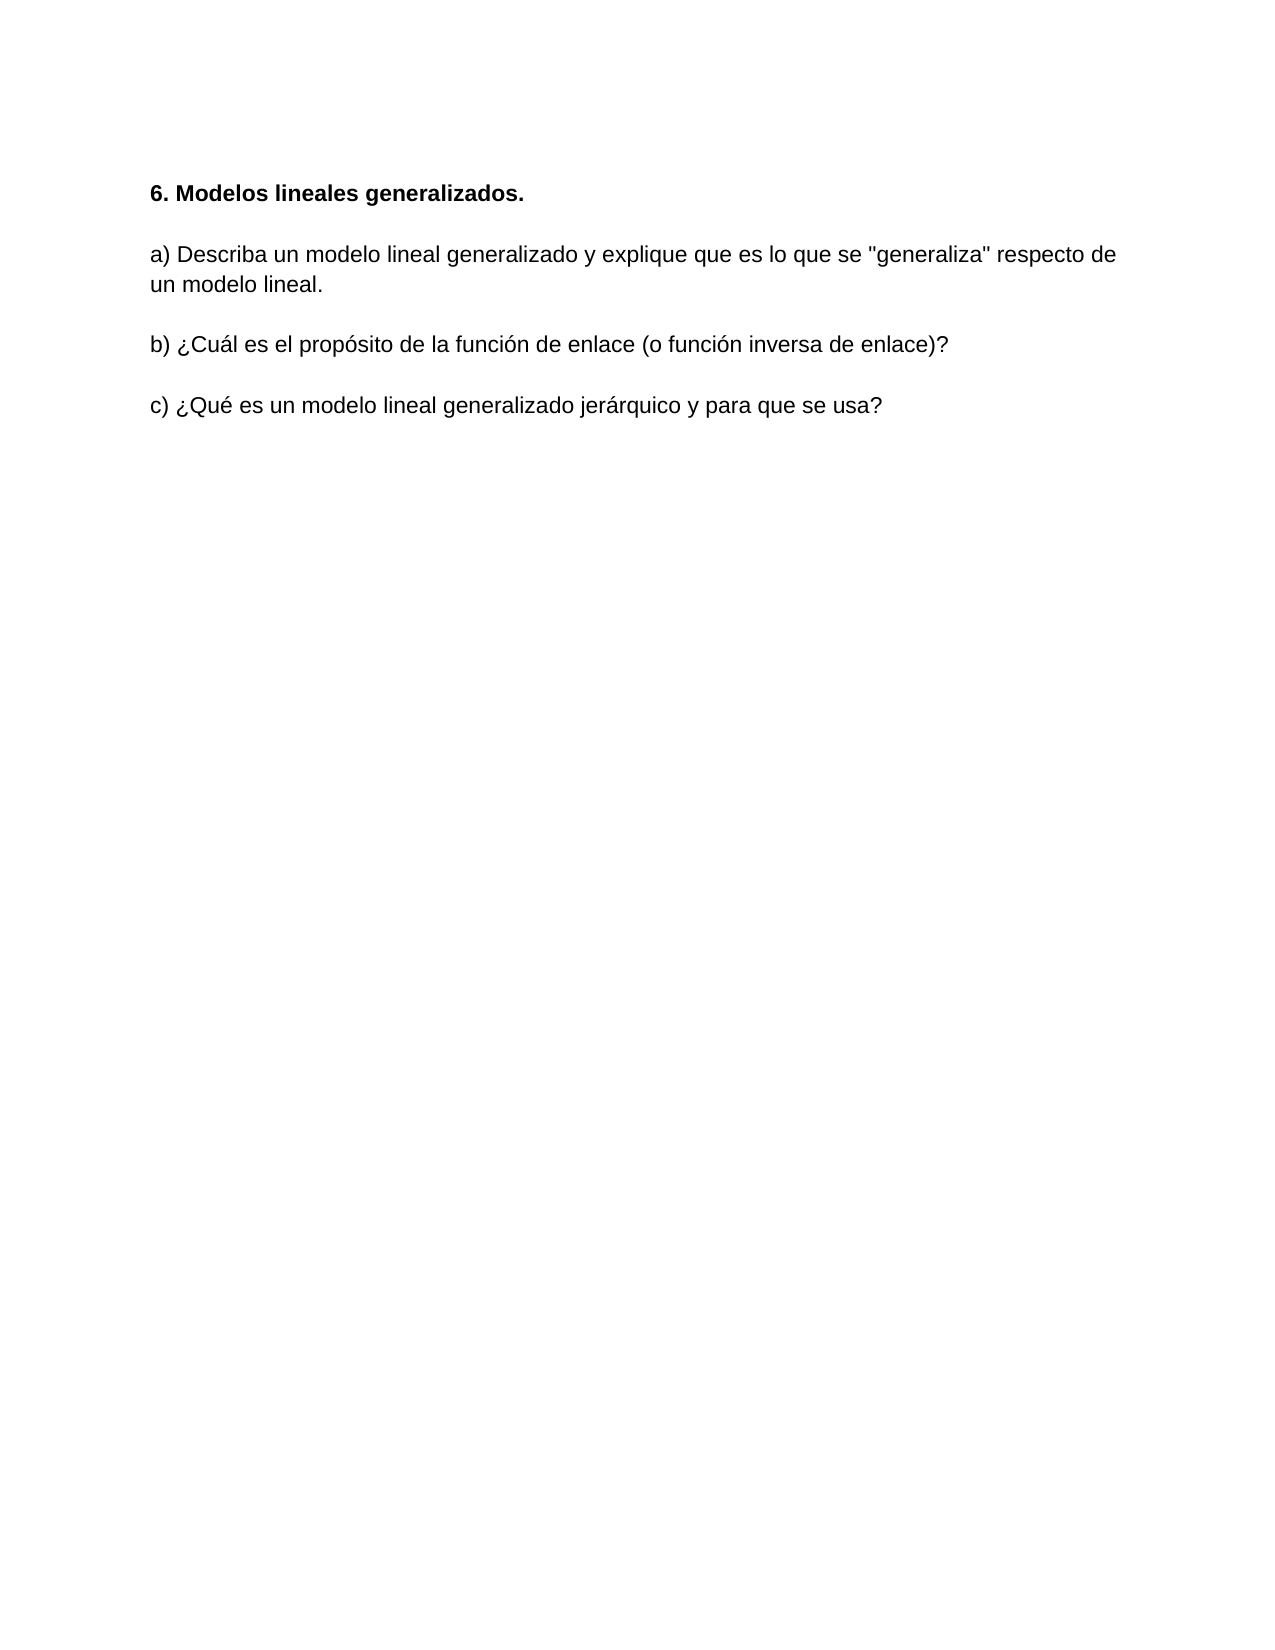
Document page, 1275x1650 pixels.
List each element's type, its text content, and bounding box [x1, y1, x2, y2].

text b) ¿Cuál es el propósito de la función de enlace (o función inversa de enlace)? [150, 331, 1125, 358]
text 6. Modelos lineales generalizados. [150, 180, 1125, 207]
text c) ¿Qué es un modelo lineal generalizado jerárquico y para que se usa? [150, 392, 1125, 418]
text a) Describa un modelo lineal generalizado y explique que es lo que se "generaliza" respecto de un modelo lineal. [150, 241, 1125, 297]
